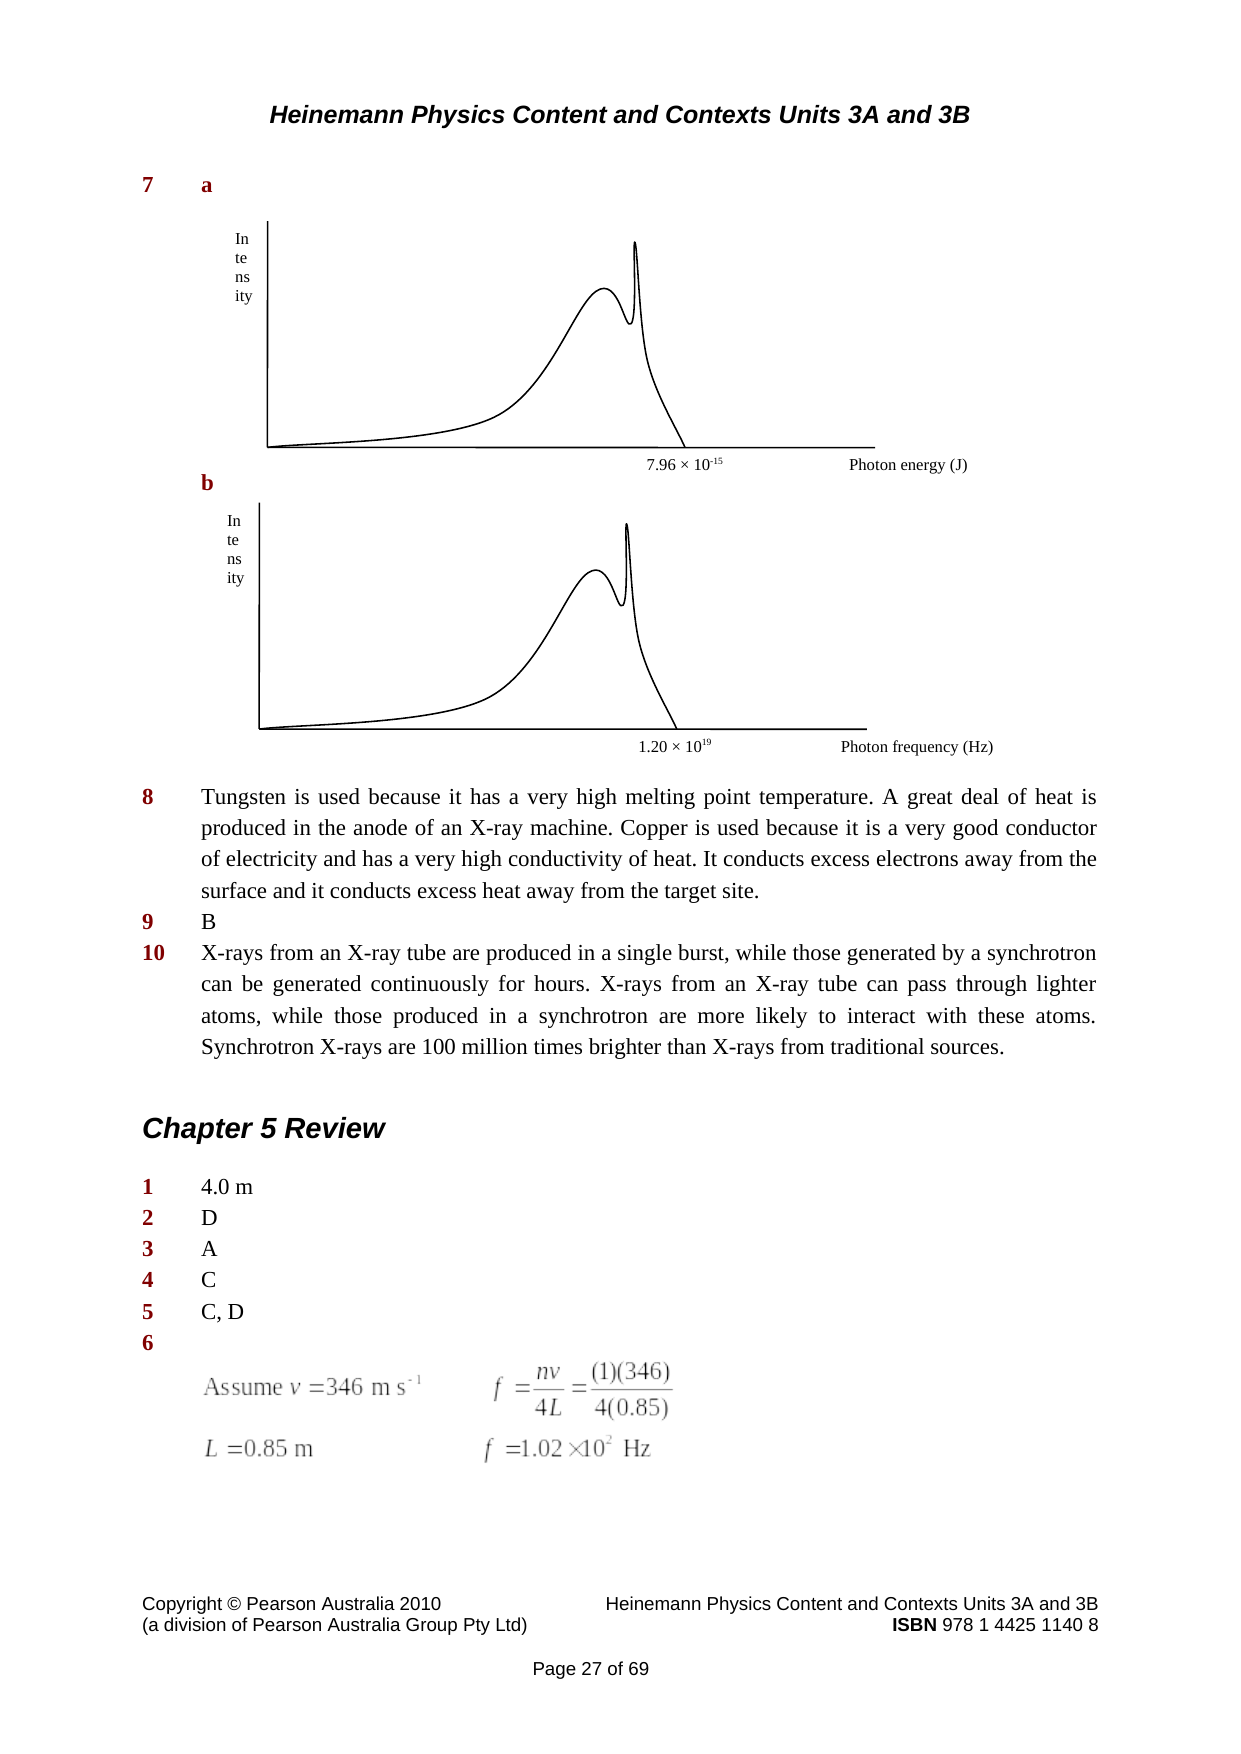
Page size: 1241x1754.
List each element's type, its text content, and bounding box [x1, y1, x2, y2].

text 10 X-rays from an X-ray tube are produced in a single burst, while those generated by a synchrotron can be generated continuously for hours. X-rays from an X-ray tube can pass through lighter atoms, while those produced in a synchrotron are more likely to interact with these atoms. Synchrotron X-rays are 100 million times brighter than X-rays from traditional sources. [142, 936, 1098, 1061]
text 3 A [142, 1232, 1098, 1263]
text b [201, 465, 1098, 496]
text 1 4.0 m [142, 1169, 1098, 1200]
text 4 C [142, 1263, 1098, 1294]
text 7 a [142, 168, 1098, 199]
text 2 D [142, 1200, 1098, 1232]
text 9 B [142, 904, 1098, 936]
text Chapter 5 Review [142, 1111, 1098, 1144]
text 6 [142, 1325, 1098, 1357]
text 5 C, D [142, 1294, 1098, 1325]
text 8 Tungsten is used because it has a very high melting point temperature. A great deal of heat is produced in the anode of an X-ray machine. Copper is used because it is a very good conductor of electricity and has a very high conductivity of heat. It conducts excess electrons away from the surface and it conducts excess heat away from the target site. [142, 779, 1098, 904]
